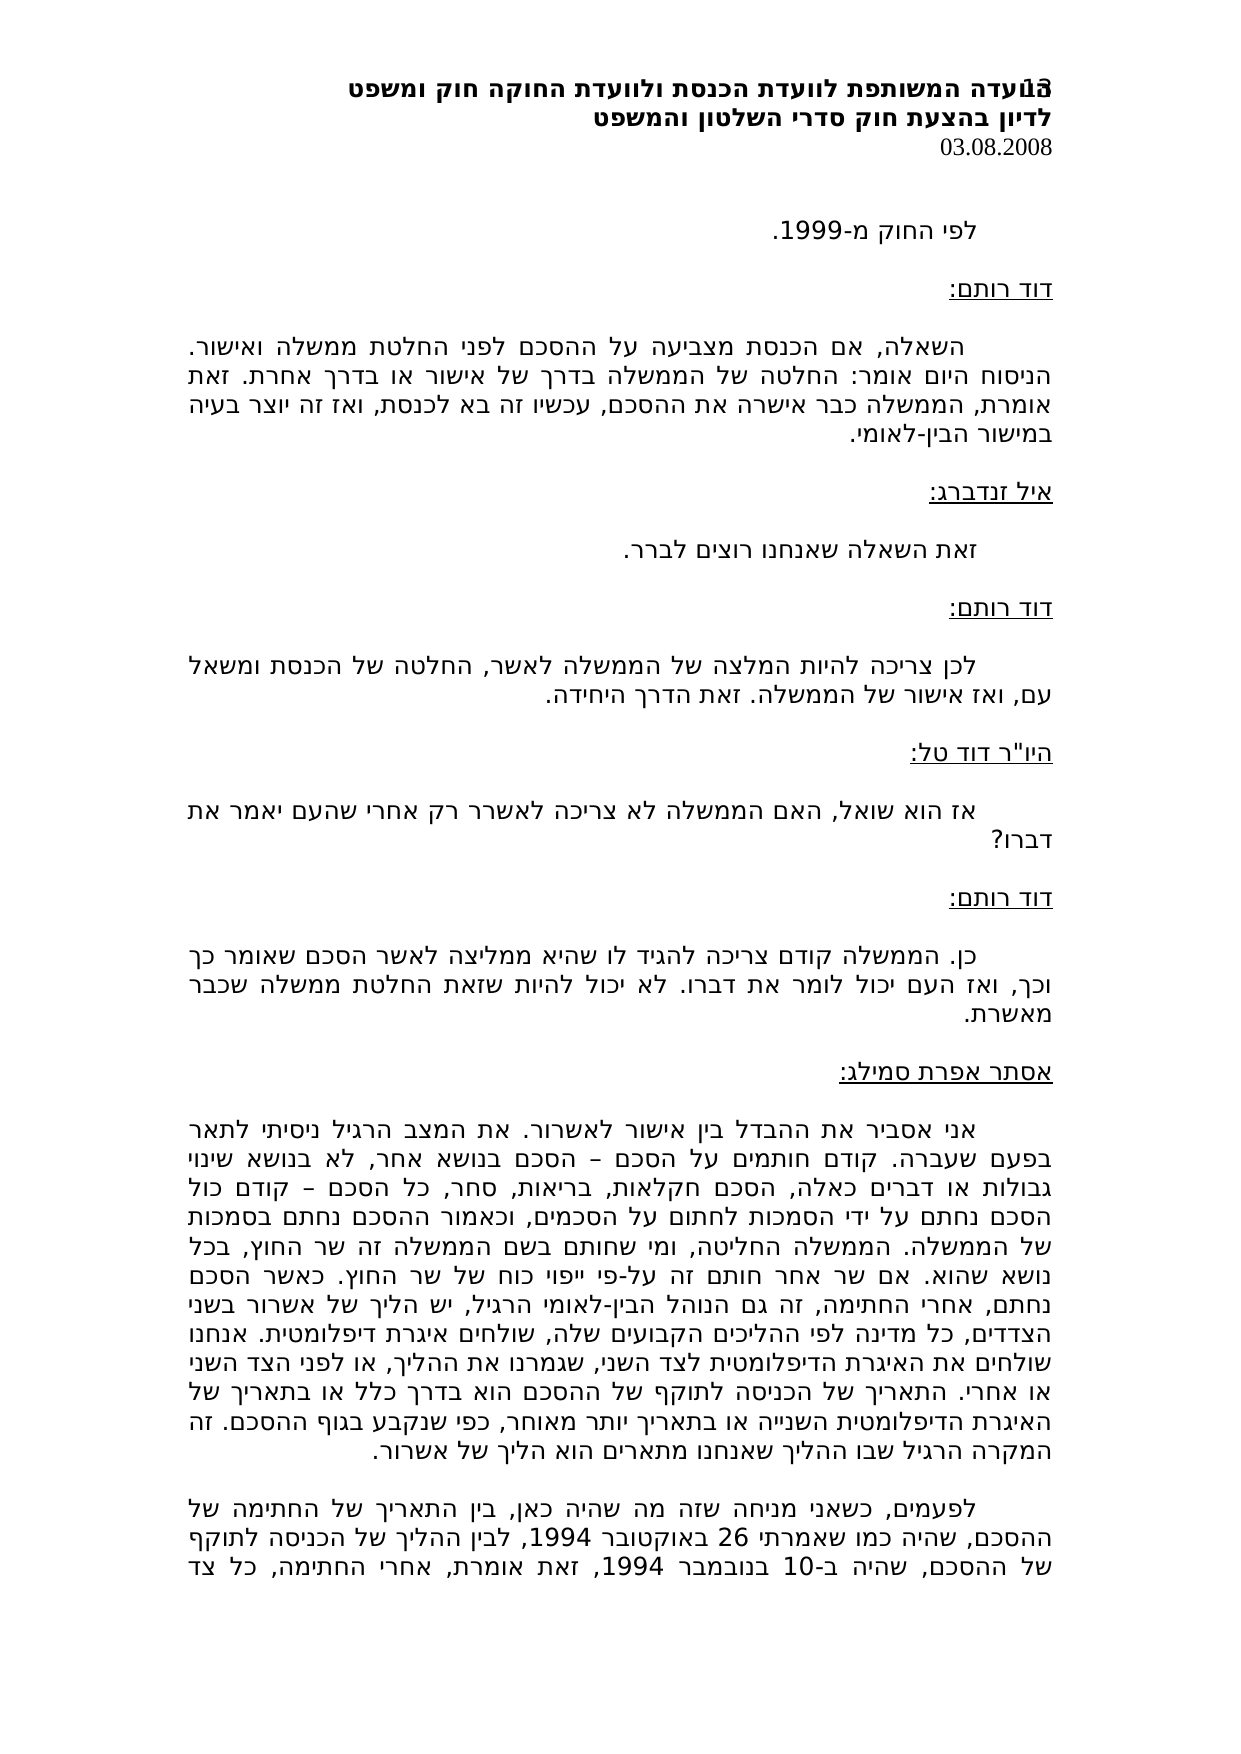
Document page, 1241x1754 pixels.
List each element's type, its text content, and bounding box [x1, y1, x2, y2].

text זאת השאלה שאנחנו רוצים לברר. [187, 535, 1053, 564]
text לכן צריכה להיות המלצה של הממשלה לאשר, החלטה של הכנסת ומשאל עם, ואז אישור של הממשלה. זאת הדרך היחידה. [187, 651, 1053, 709]
text דוד רותם: [187, 593, 1053, 622]
text איל זנדברג: [187, 477, 1053, 506]
text אני אסביר את ההבדל בין אישור לאשרור. את המצב הרגיל ניסיתי לתאר בפעם שעברה. קודם חותמים על הסכם – הסכם בנושא אחר, לא בנושא שינוי גבולות או דברים כאלה, הסכם חקלאות, בריאות, סחר, כל הסכם – קודם כול הסכם נחתם על ידי הסמכות לחתום על הסכמים, וכאמור ההסכם נחתם בסמכות של הממשלה. הממשלה החליטה, ומי שחותם בשם הממשלה זה שר החוץ, בכל נושא שהוא. אם שר אחר חותם זה על-פי ייפוי כוח של שר החוץ. כאשר הסכם נחתם, אחרי החתימה, זה גם הנוהל הבין-לאומי הרגיל, יש הליך של אשרור בשני הצדדים, כל מדינה לפי ההליכים הקבועים שלה, שולחים איגרת דיפלומטית. אנחנו שולחים את האיגרת הדיפלומטית לצד השני, שגמרנו את ההליך, או לפני הצד השני או אחרי. התאריך של הכניסה לתוקף של ההסכם הוא בדרך כלל או בתאריך של האיגרת הדיפלומטית השנייה או בתאריך יותר מאוחר, כפי שנקבע בגוף ההסכם. זה המקרה הרגיל שבו ההליך שאנחנו מתארים הוא הליך של אשרור. [187, 1115, 1053, 1465]
text כן. הממשלה קודם צריכה להגיד לו שהיא ממליצה לאשר הסכם שאומר כך וכך, ואז העם יכול לומר את דברו. לא יכול להיות שזאת החלטת ממשלה שכבר מאשרת. [187, 941, 1053, 1028]
text אז הוא שואל, האם הממשלה לא צריכה לאשרר רק אחרי שהעם יאמר את דברו? [187, 796, 1053, 854]
text היו"ר דוד טל: [187, 738, 1053, 767]
text דוד רותם: [187, 883, 1053, 912]
text לפי החוק מ-1999. [187, 216, 1053, 245]
text השאלה, אם הכנסת מצביעה על ההסכם לפני החלטת ממשלה ואישור. הניסוח היום אומר: החלטה של הממשלה בדרך של אישור או בדרך אחרת. זאת אומרת, הממשלה כבר אישרה את ההסכם, עכשיו זה בא לכנסת, ואז זה יוצר בעיה במישור הבין-לאומי. [187, 332, 1053, 448]
text דוד רותם: [187, 274, 1053, 303]
text אסתר אפרת סמילג: [187, 1057, 1053, 1086]
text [187, 1494, 1053, 1581]
